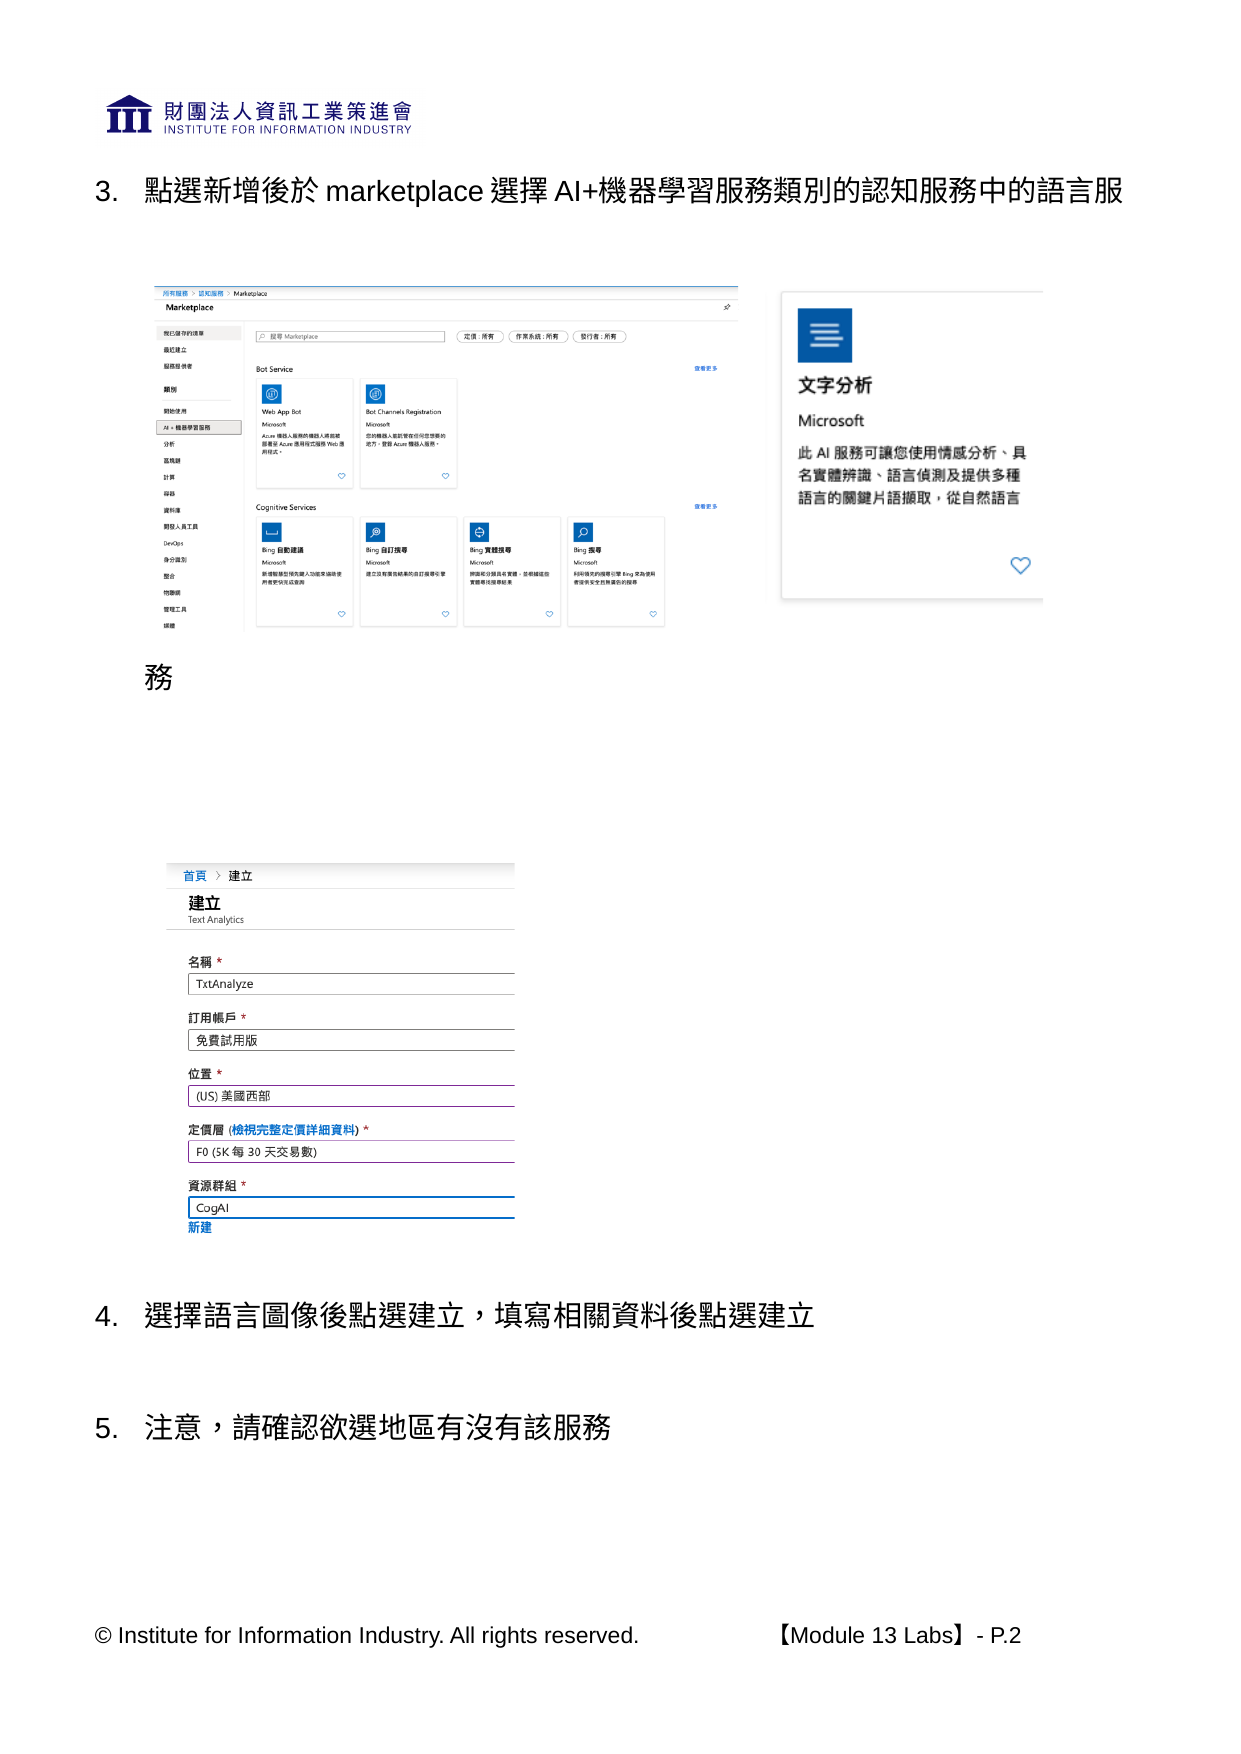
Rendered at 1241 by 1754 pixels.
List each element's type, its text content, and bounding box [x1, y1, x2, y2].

list 選擇語言圖像後點選建立，填寫相關資料後點選建立 [94, 789, 1146, 1351]
picture [154, 286, 739, 632]
list 注意，請確認欲選地區有沒有該服務 [94, 1389, 1146, 1464]
picture [94, 88, 426, 148]
picture [166, 863, 515, 1273]
picture [765, 286, 1044, 609]
